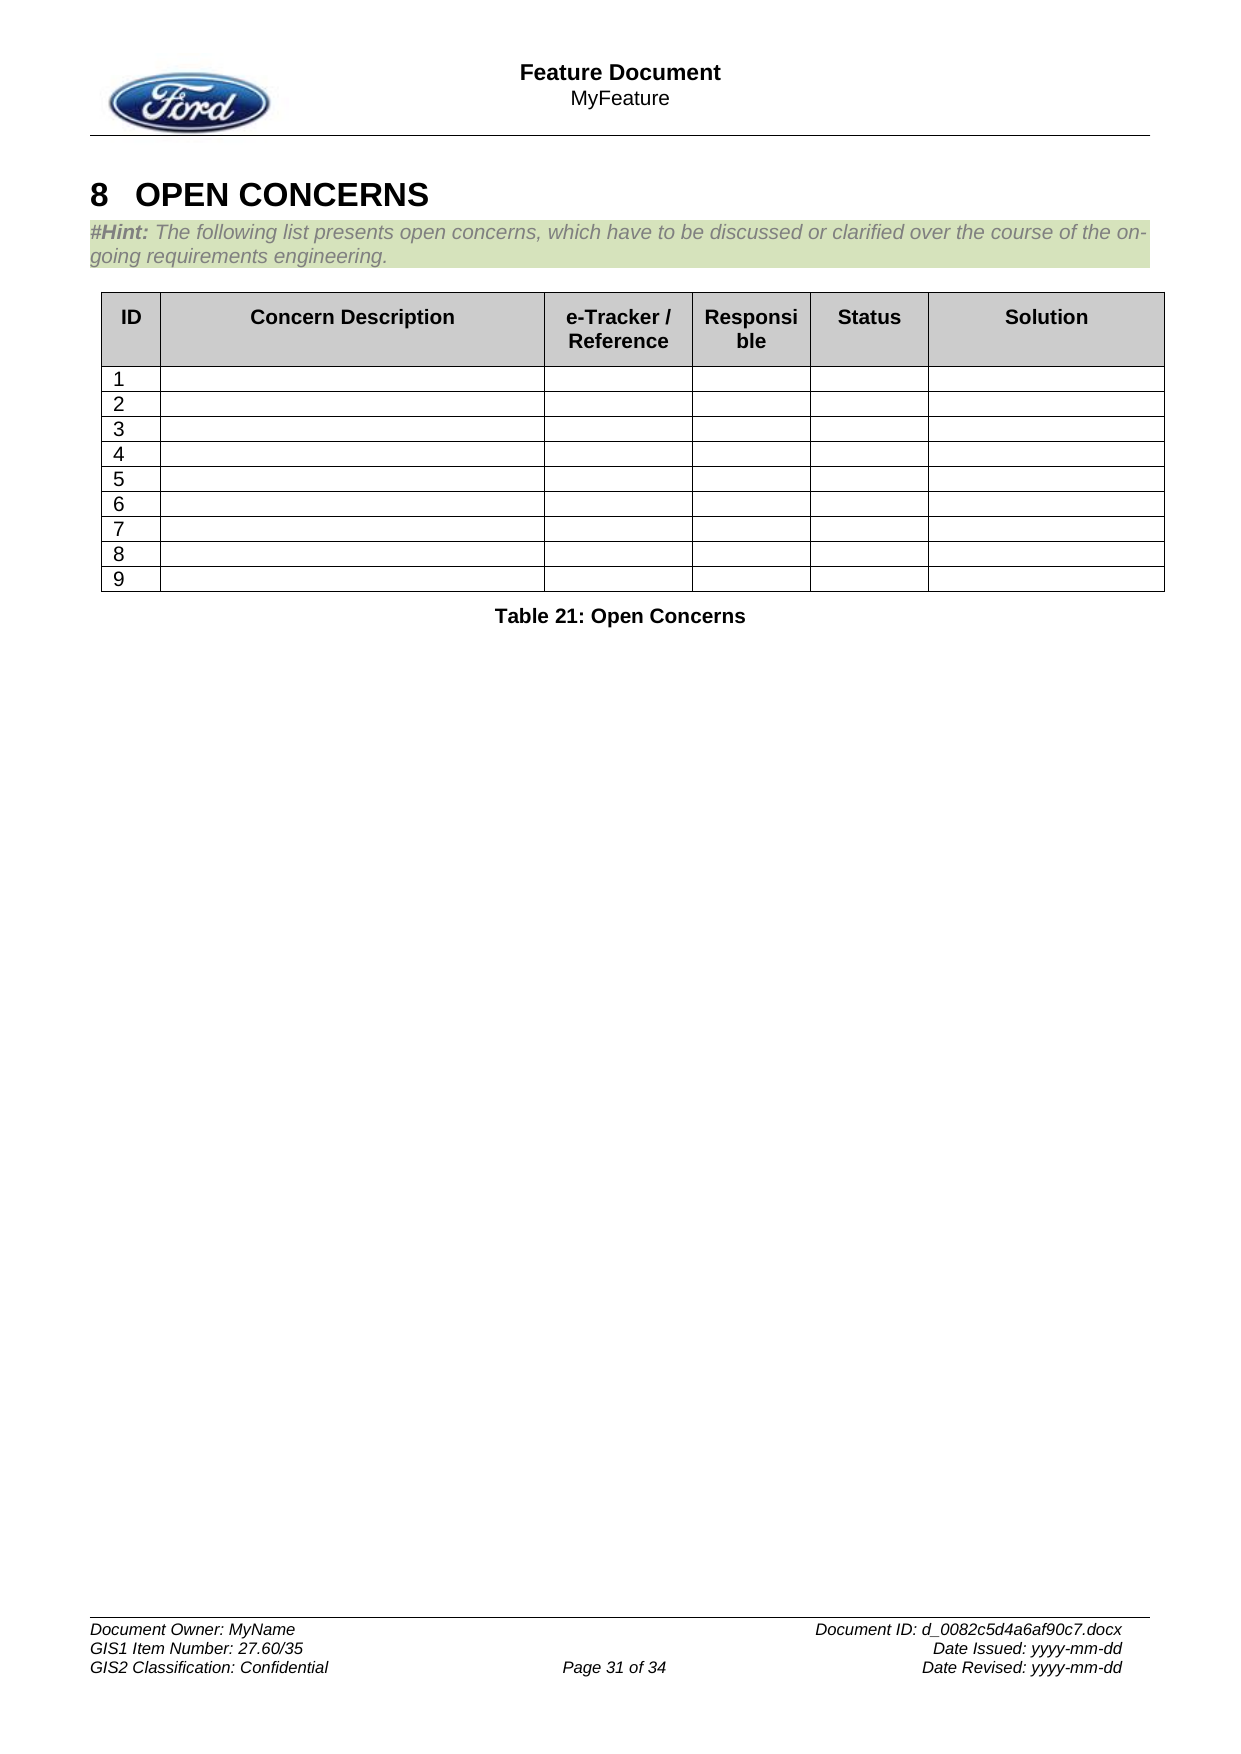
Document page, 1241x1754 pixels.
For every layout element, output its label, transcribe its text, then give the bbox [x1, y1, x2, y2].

table_cell [545, 467, 692, 491]
table_cell 2 [102, 392, 160, 416]
table_cell [161, 567, 544, 591]
table_cell [811, 392, 928, 416]
table_cell [693, 567, 810, 591]
table_cell [693, 442, 810, 466]
table_cell [161, 367, 544, 391]
table_cell [161, 442, 544, 466]
table_header ID [102, 293, 160, 366]
table_cell [929, 517, 1164, 541]
text Table 21: Open Concerns [90, 604, 1150, 628]
table_header Concern Description [161, 293, 544, 366]
table_cell [161, 492, 544, 516]
table_cell [811, 467, 928, 491]
table_cell [811, 442, 928, 466]
table_cell [161, 467, 544, 491]
table_cell [161, 542, 544, 566]
table_cell [545, 517, 692, 541]
table_cell 7 [102, 517, 160, 541]
table_cell [929, 442, 1164, 466]
table_cell [811, 417, 928, 441]
subtitle Open Concerns [90, 175, 1150, 213]
table_header Solution [929, 293, 1164, 366]
table_cell [811, 542, 928, 566]
table_cell 4 [102, 442, 160, 466]
table_cell [693, 467, 810, 491]
table_cell [929, 417, 1164, 441]
table_cell [811, 567, 928, 591]
table_cell [693, 492, 810, 516]
table_cell [161, 392, 544, 416]
picture [89, 53, 290, 154]
table_cell [693, 417, 810, 441]
table_cell [929, 492, 1164, 516]
table_cell [693, 517, 810, 541]
table_cell [545, 442, 692, 466]
table_cell [929, 542, 1164, 566]
table_cell 8 [102, 542, 160, 566]
table_cell 6 [102, 492, 160, 516]
table_cell [693, 542, 810, 566]
table_cell [811, 492, 928, 516]
table_cell [545, 392, 692, 416]
table_cell 1 [102, 367, 160, 391]
table_cell [929, 467, 1164, 491]
table_cell [811, 367, 928, 391]
table_header e-Tracker / Reference [545, 293, 692, 366]
table_cell [545, 567, 692, 591]
table_cell 3 [102, 417, 160, 441]
table_cell [811, 517, 928, 541]
table_cell [693, 392, 810, 416]
table_cell [161, 417, 544, 441]
table_cell [693, 367, 810, 391]
table_cell [161, 517, 544, 541]
table_cell [929, 567, 1164, 591]
table_cell [545, 367, 692, 391]
table_cell [545, 417, 692, 441]
table_cell 9 [102, 567, 160, 591]
text #Hint: The following list presents open concerns, which have to be discussed or clarified over the course of the on-going requirements engineering. [90, 220, 1150, 268]
table_cell [545, 542, 692, 566]
table_cell 5 [102, 467, 160, 491]
table_header Responsible [693, 293, 810, 366]
table_cell [929, 367, 1164, 391]
table_cell [929, 392, 1164, 416]
table_header Status [811, 293, 928, 366]
table_cell [545, 492, 692, 516]
